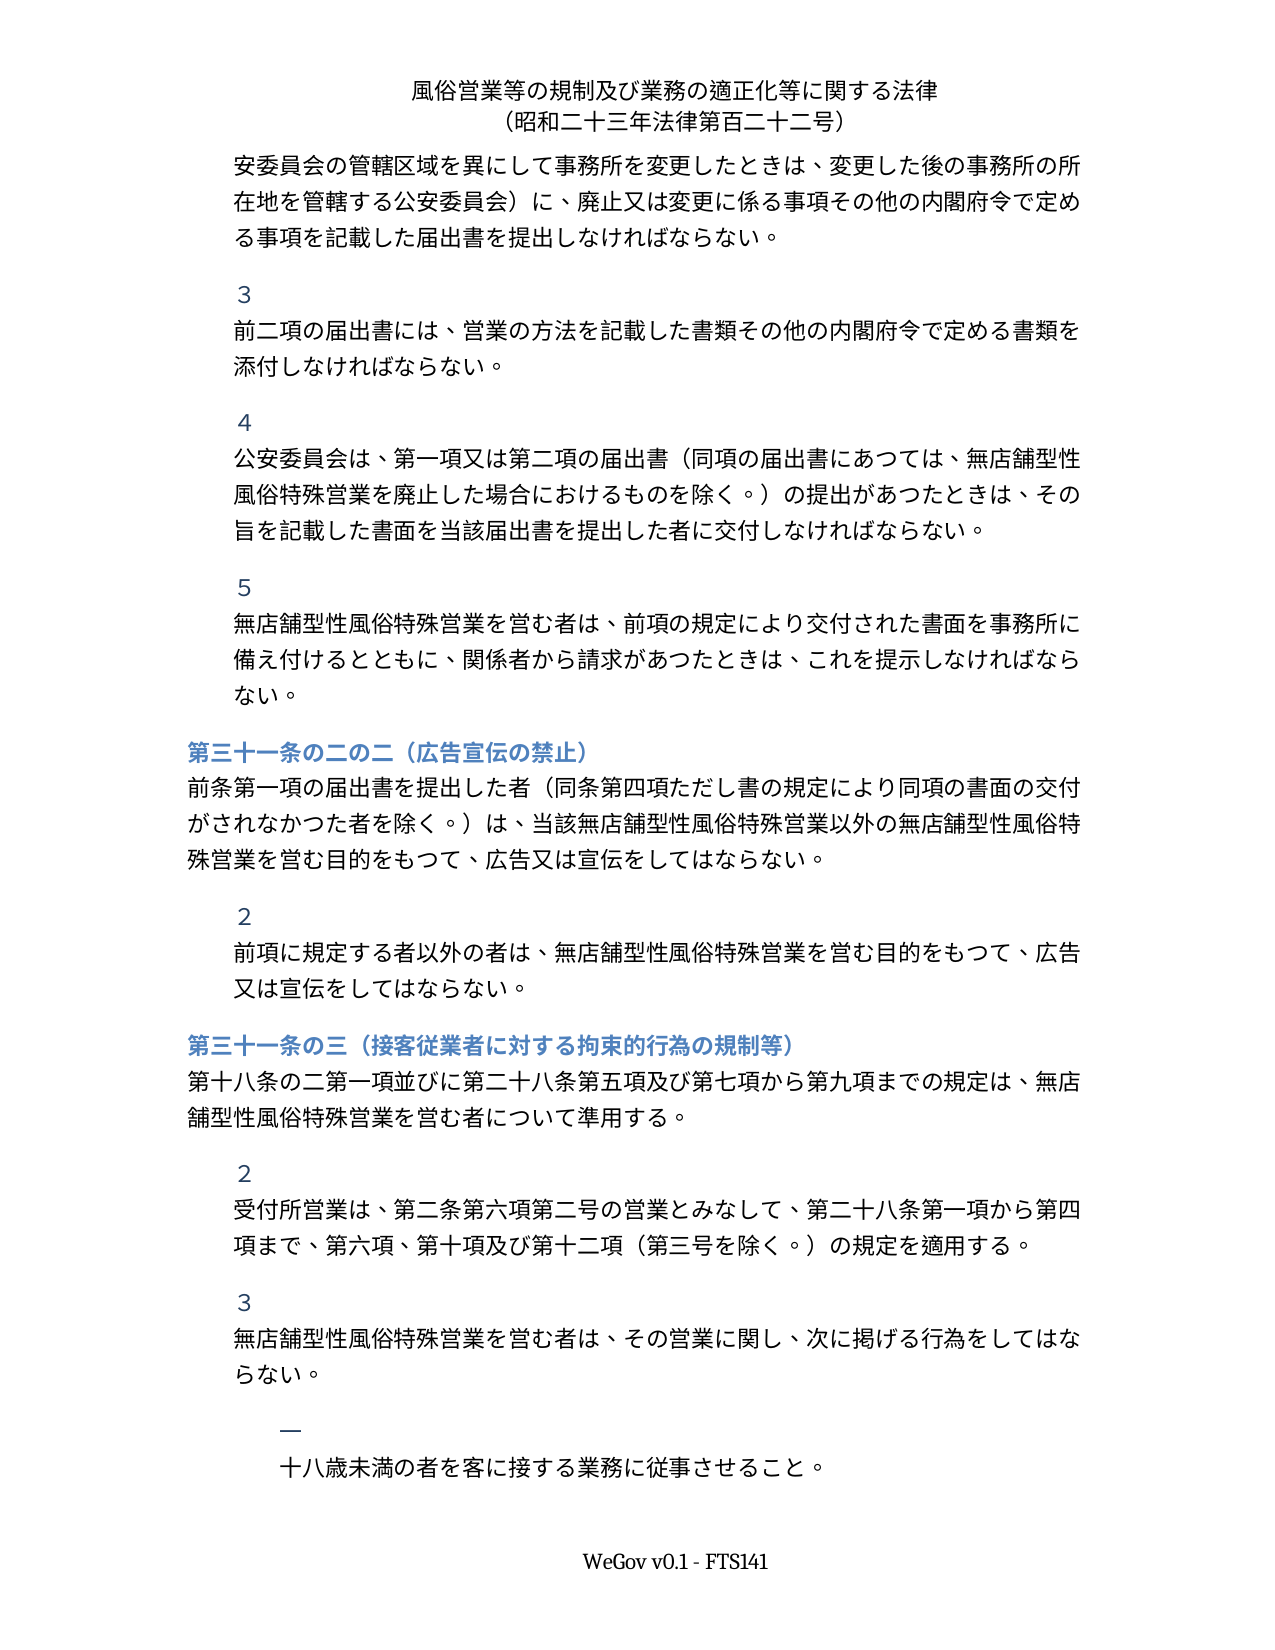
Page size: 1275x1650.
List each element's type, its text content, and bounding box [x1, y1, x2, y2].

subtitle 第三十一条の三（接客従業者に対する拘束的行為の規制等） [187, 1030, 1087, 1061]
text 十八歳未満の者を客に接する業務に従事させること。 [279, 1452, 1087, 1483]
text 無店舗型性風俗特殊営業を営む者は、前項の規定により交付された書面を事務所に備え付けるとともに、関係者から請求があつたときは、これを提示しなければならない。 [233, 608, 1087, 711]
subtitle ２ [233, 1158, 1087, 1189]
subtitle 一 [279, 1416, 1087, 1447]
subtitle ２ [233, 901, 1087, 932]
subtitle ４ [233, 407, 1087, 438]
text 無店舗型性風俗特殊営業を営む者は、その営業に関し、次に掲げる行為をしてはならない。 [233, 1323, 1087, 1390]
text 前二項の届出書には、営業の方法を記載した書類その他の内閣府令で定める書類を添付しなければならない。 [233, 314, 1087, 382]
subtitle ５ [233, 572, 1087, 603]
subtitle ３ [233, 279, 1087, 310]
text 公安委員会は、第一項又は第二項の届出書（同項の届出書にあつては、無店舗型性風俗特殊営業を廃止した場合におけるものを除く。）の提出があつたときは、その旨を記載した書面を当該届出書を提出した者に交付しなければならない。 [233, 443, 1087, 546]
text 第十八条の二第一項並びに第二十八条第五項及び第七項から第九項までの規定は、無店舗型性風俗特殊営業を営む者について準用する。 [187, 1066, 1087, 1133]
text 前条第一項の届出書を提出した者（同条第四項ただし書の規定により同項の書面の交付がされなかつた者を除く。）は、当該無店舗型性風俗特殊営業以外の無店舗型性風俗特殊営業を営む目的をもつて、広告又は宣伝をしてはならない。 [187, 772, 1087, 876]
text 受付所営業は、第二条第六項第二号の営業とみなして、第二十八条第一項から第四項まで、第六項、第十項及び第十二項（第三号を除く。）の規定を適用する。 [233, 1194, 1087, 1261]
subtitle 第三十一条の二の二（広告宣伝の禁止） [187, 736, 1087, 768]
subtitle ３ [233, 1287, 1087, 1318]
text 前項に規定する者以外の者は、無店舗型性風俗特殊営業を営む目的をもつて、広告又は宣伝をしてはならない。 [233, 937, 1087, 1004]
